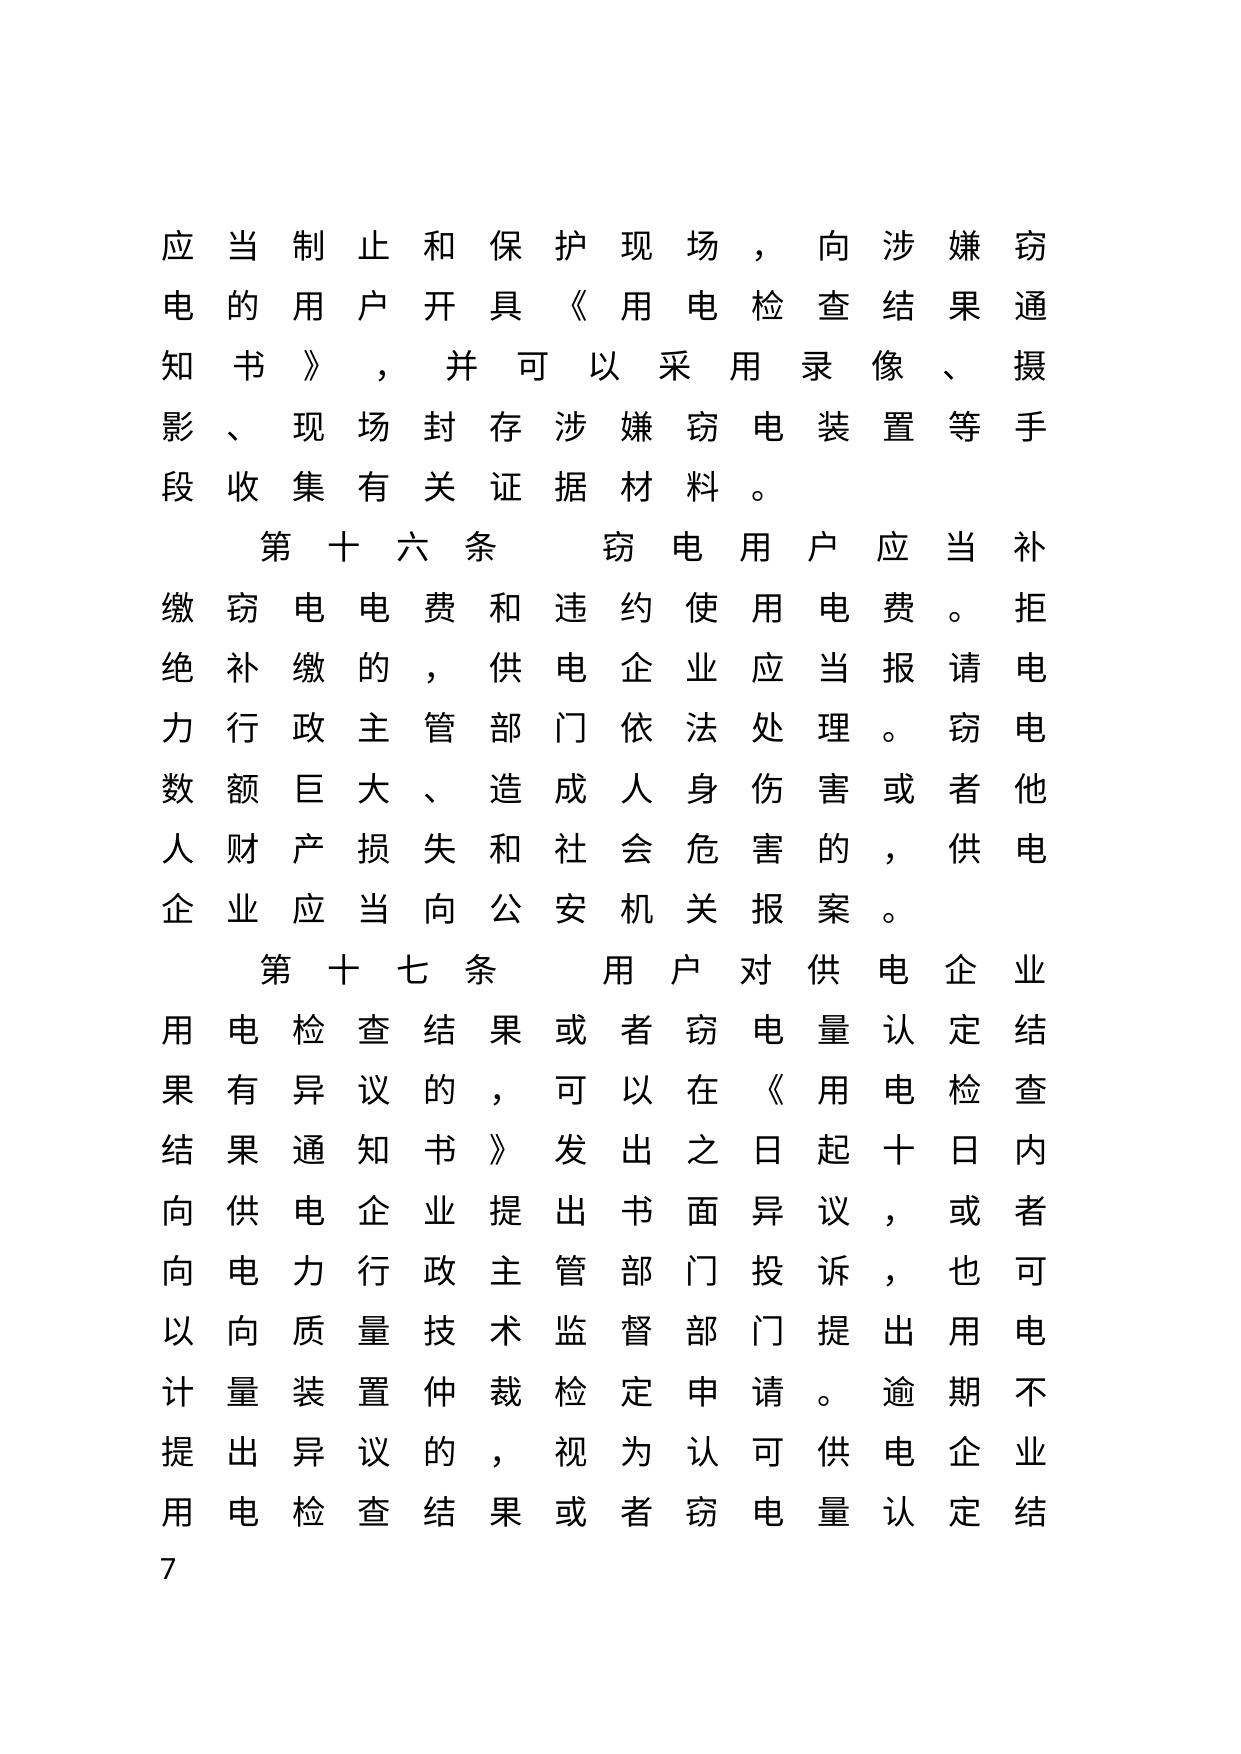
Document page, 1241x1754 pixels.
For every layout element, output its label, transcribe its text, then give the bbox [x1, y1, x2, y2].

text 第十六条 窃电用户应当补缴窃电电费和违约使用电费。拒绝补缴的，供电企业应当报请电力行政主管部门依法处理。窃电数额巨大、造成人身伤害或者他人财产损失和社会危害的，供电企业应当向公安机关报案。 [161, 515, 1079, 937]
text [161, 937, 1079, 1540]
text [161, 213, 1079, 515]
